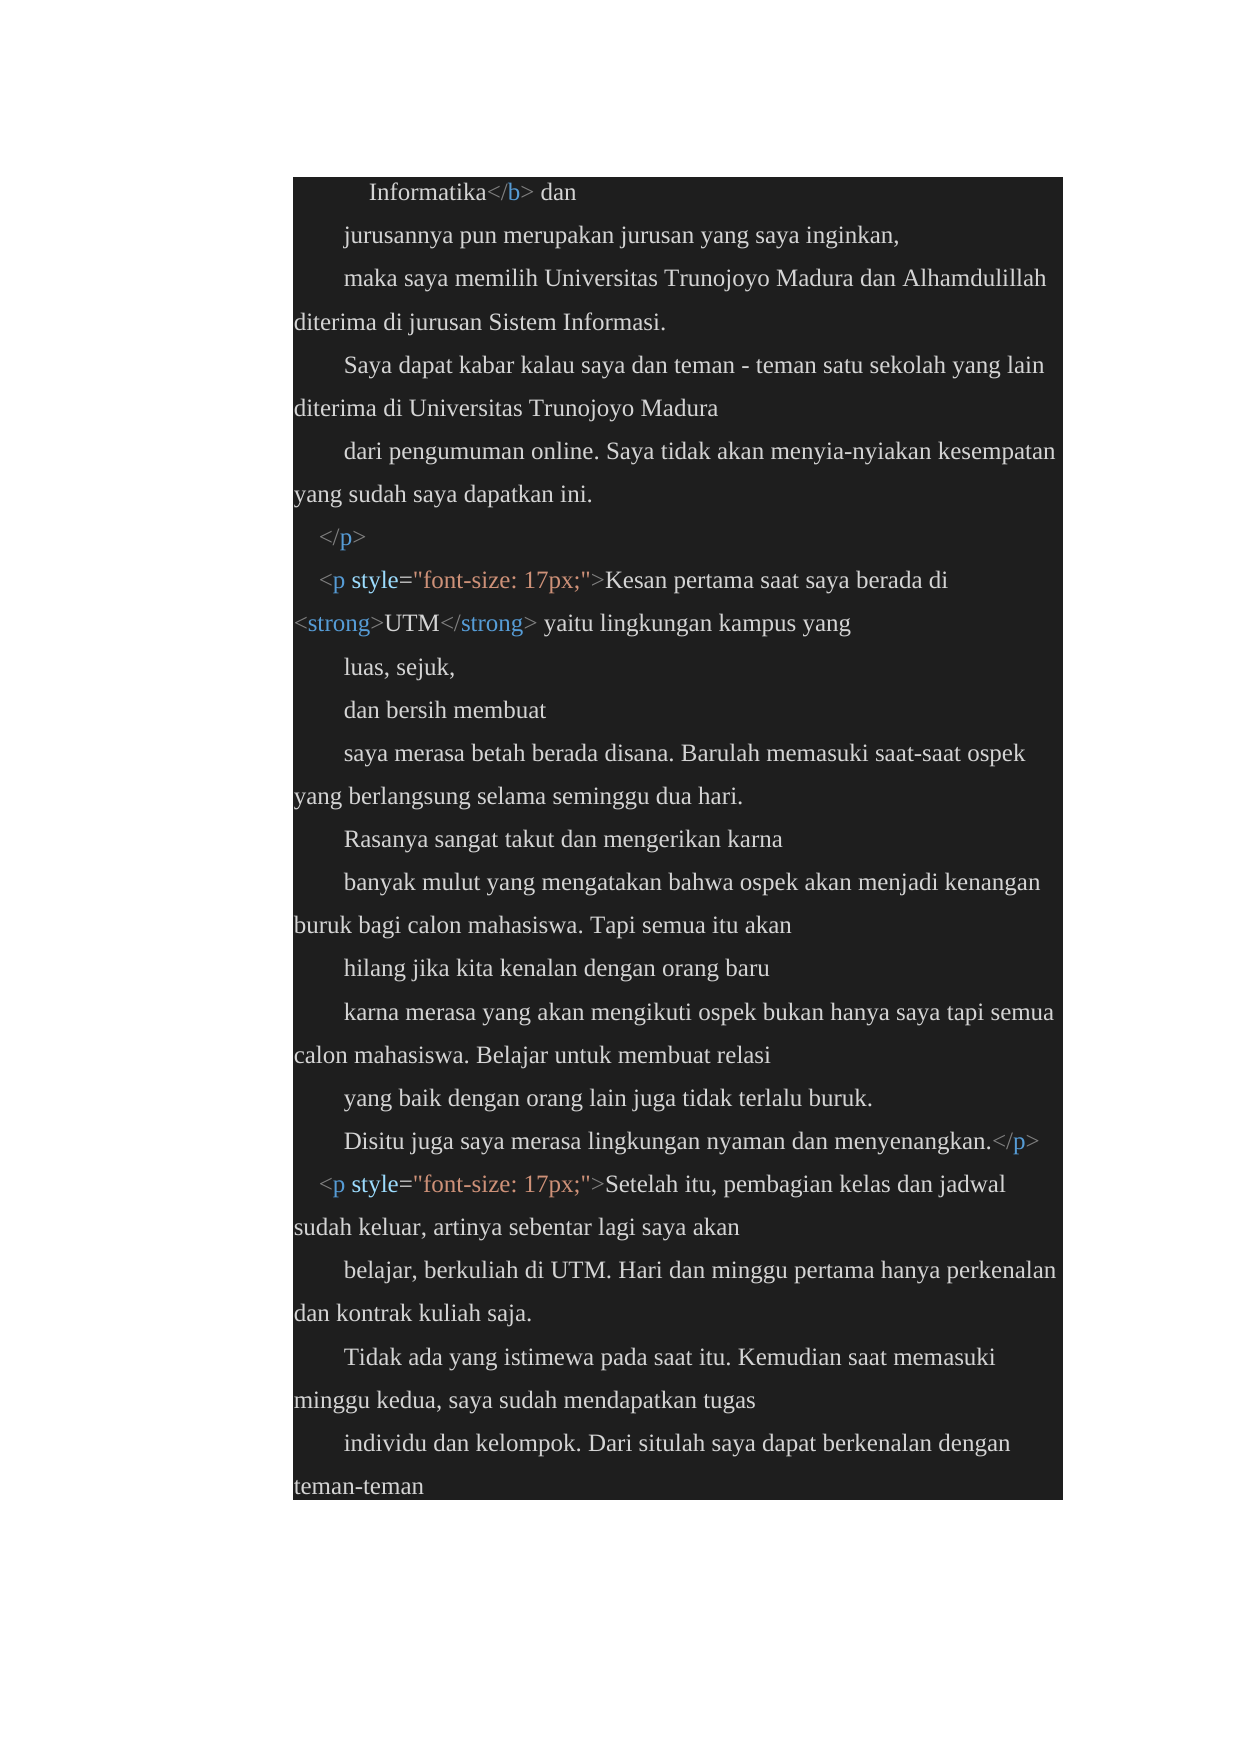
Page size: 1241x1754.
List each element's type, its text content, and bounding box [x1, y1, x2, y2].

text Informatika</b> dan [293, 177, 1063, 206]
text Tidak ada yang istimewa pada saat itu. Kemudian saat memasuki minggu kedua, saya sudah mendapatkan tugas [293, 1342, 1063, 1413]
text <p style="font-size: 17px;">Setelah itu, pembagian kelas dan jadwal sudah keluar, artinya sebentar lagi saya akan [293, 1169, 1063, 1241]
text </p> [293, 522, 1063, 551]
text Rasanya sangat takut dan mengerikan karna [293, 824, 1063, 853]
text banyak mulut yang mengatakan bahwa ospek akan menjadi kenangan buruk bagi calon mahasiswa. Tapi semua itu akan [293, 867, 1063, 939]
text yang baik dengan orang lain juga tidak terlalu buruk. [293, 1083, 1063, 1112]
text Disitu juga saya merasa lingkungan nyaman dan menyenangkan.</p> [293, 1126, 1063, 1155]
text maka saya memilih Universitas Trunojoyo Madura dan Alhamdulillah diterima di jurusan Sistem Informasi. [293, 263, 1063, 335]
text saya merasa betah berada disana. Barulah memasuki saat-saat ospek yang berlangsung selama seminggu dua hari. [293, 738, 1063, 810]
text belajar, berkuliah di UTM. Hari dan minggu pertama hanya perkenalan dan kontrak kuliah saja. [293, 1255, 1063, 1327]
text karna merasa yang akan mengikuti ospek bukan hanya saya tapi semua calon mahasiswa. Belajar untuk membuat relasi [293, 997, 1063, 1068]
text hilang jika kita kenalan dengan orang baru [293, 953, 1063, 982]
text jurusannya pun merupakan jurusan yang saya inginkan, [293, 220, 1063, 249]
text dari pengumuman online. Saya tidak akan menyia-nyiakan kesempatan yang sudah saya dapatkan ini. [293, 436, 1063, 508]
text <p style="font-size: 17px;">Kesan pertama saat saya berada di <strong>UTM</strong> yaitu lingkungan kampus yang [293, 565, 1063, 637]
text individu dan kelompok. Dari situlah saya dapat berkenalan dengan teman-teman [293, 1428, 1063, 1500]
text dan bersih membuat [293, 695, 1063, 723]
text Saya dapat kabar kalau saya dan teman - teman satu sekolah yang lain diterima di Universitas Trunojoyo Madura [293, 350, 1063, 422]
text luas, sejuk, [293, 652, 1063, 680]
